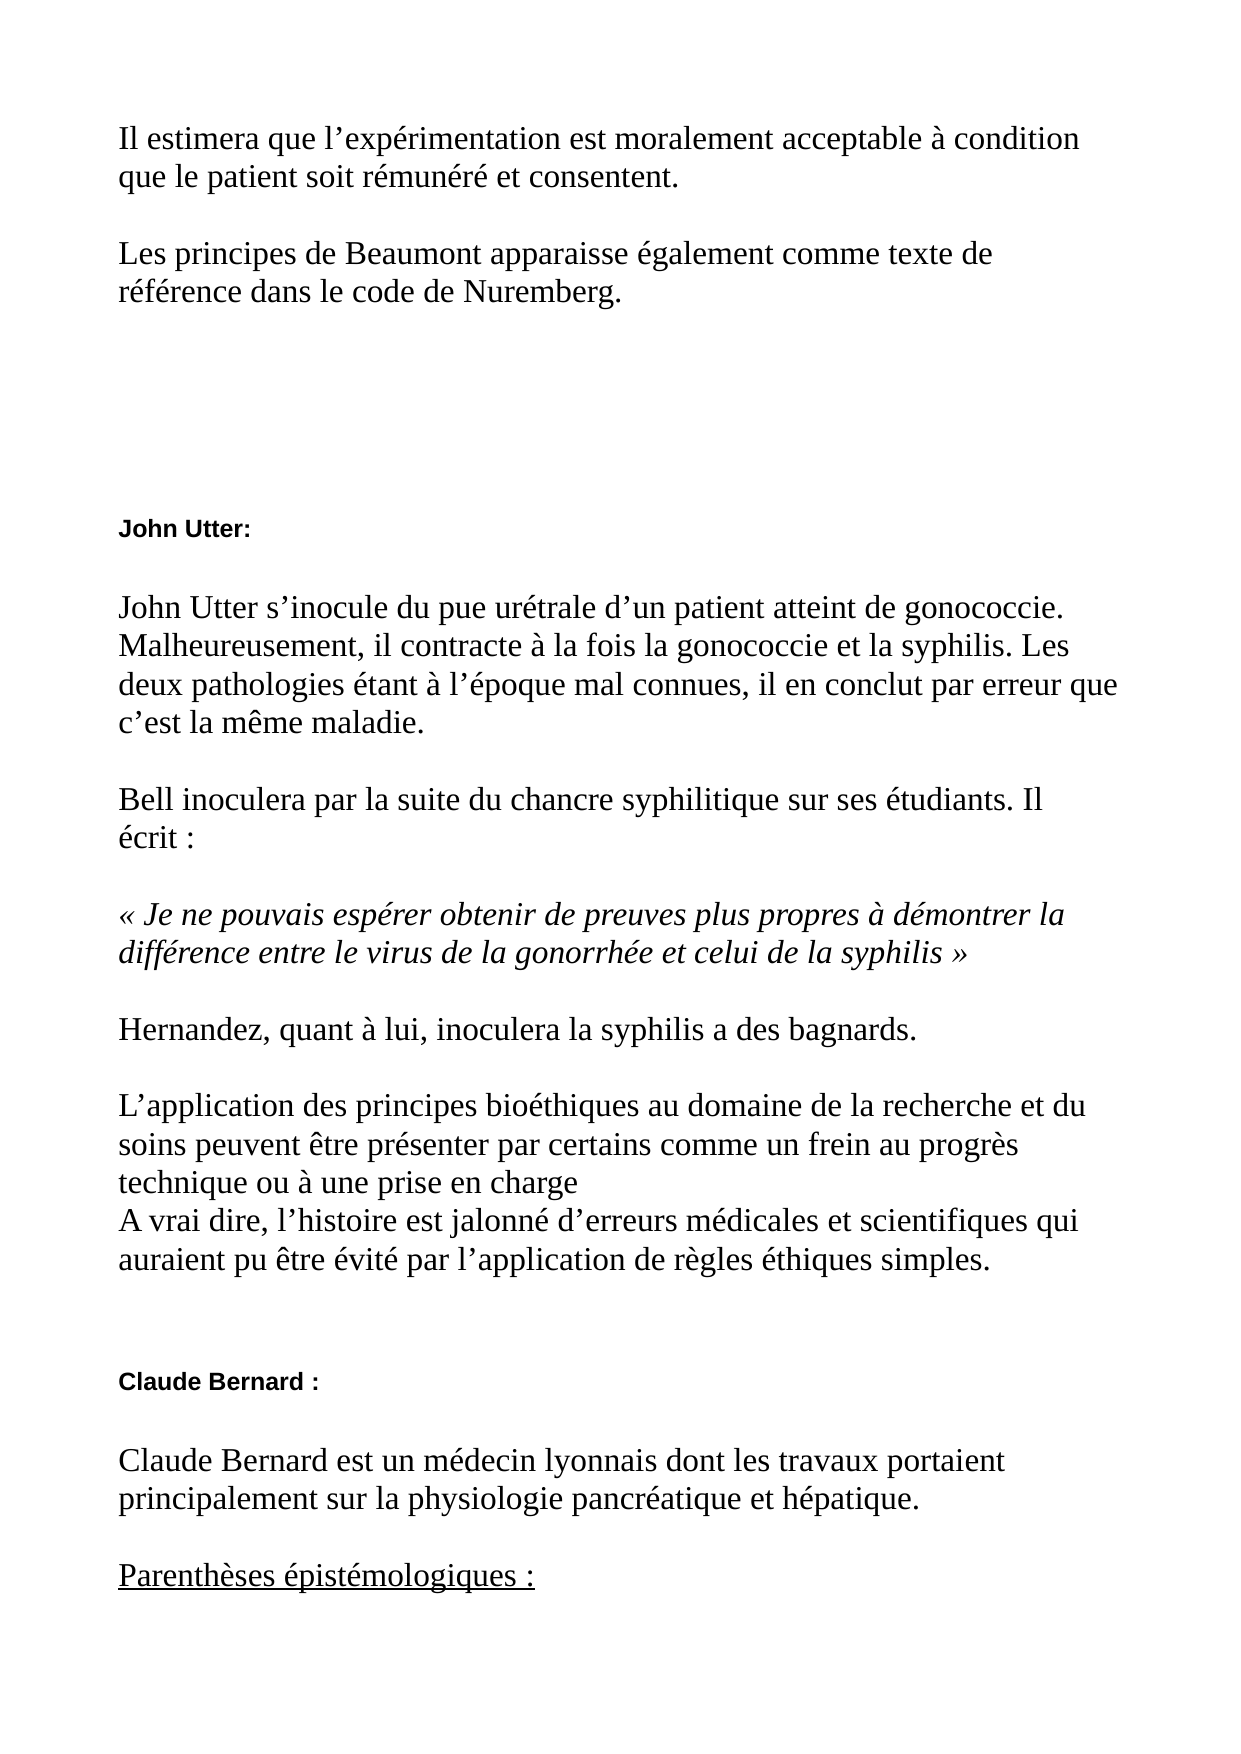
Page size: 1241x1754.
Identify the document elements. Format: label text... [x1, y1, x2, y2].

subtitle Claude Bernard : [118, 1366, 1122, 1395]
text Bell inoculera par la suite du chancre syphilitique sur ses étudiants. Il écrit : [118, 779, 1122, 856]
text Hernandez, quant à lui, inoculera la syphilis a des bagnards. [118, 1009, 1122, 1047]
text Parenthèses épistémologiques : [118, 1555, 1122, 1593]
text John Utter s’inocule du pue urétrale d’un patient atteint de gonococcie. Malheureusement, il contracte à la fois la gonococcie et la syphilis. Les deux pathologies étant à l’époque mal connues, il en conclut par erreur que c’est la même maladie. [118, 587, 1122, 741]
text Les principes de Beaumont apparaisse également comme texte de référence dans le code de Nuremberg. [118, 233, 1122, 310]
text L’application des principes bioéthiques au domaine de la recherche et du soins peuvent être présenter par certains comme un frein au progrès technique ou à une prise en charge [118, 1086, 1122, 1201]
text Il estimera que l’expérimentation est moralement acceptable à condition que le patient soit rémunéré et consentent. [118, 118, 1122, 195]
text « Je ne pouvais espérer obtenir de preuves plus propres à démontrer la différence entre le virus de la gonorrhée et celui de la syphilis » [118, 894, 1122, 971]
subtitle John Utter: [118, 514, 1122, 543]
text Claude Bernard est un médecin lyonnais dont les travaux portaient principalement sur la physiologie pancréatique et hépatique. [118, 1440, 1122, 1516]
text A vrai dire, l’histoire est jalonné d’erreurs médicales et scientifiques qui auraient pu être évité par l’application de règles éthiques simples. [118, 1201, 1122, 1277]
